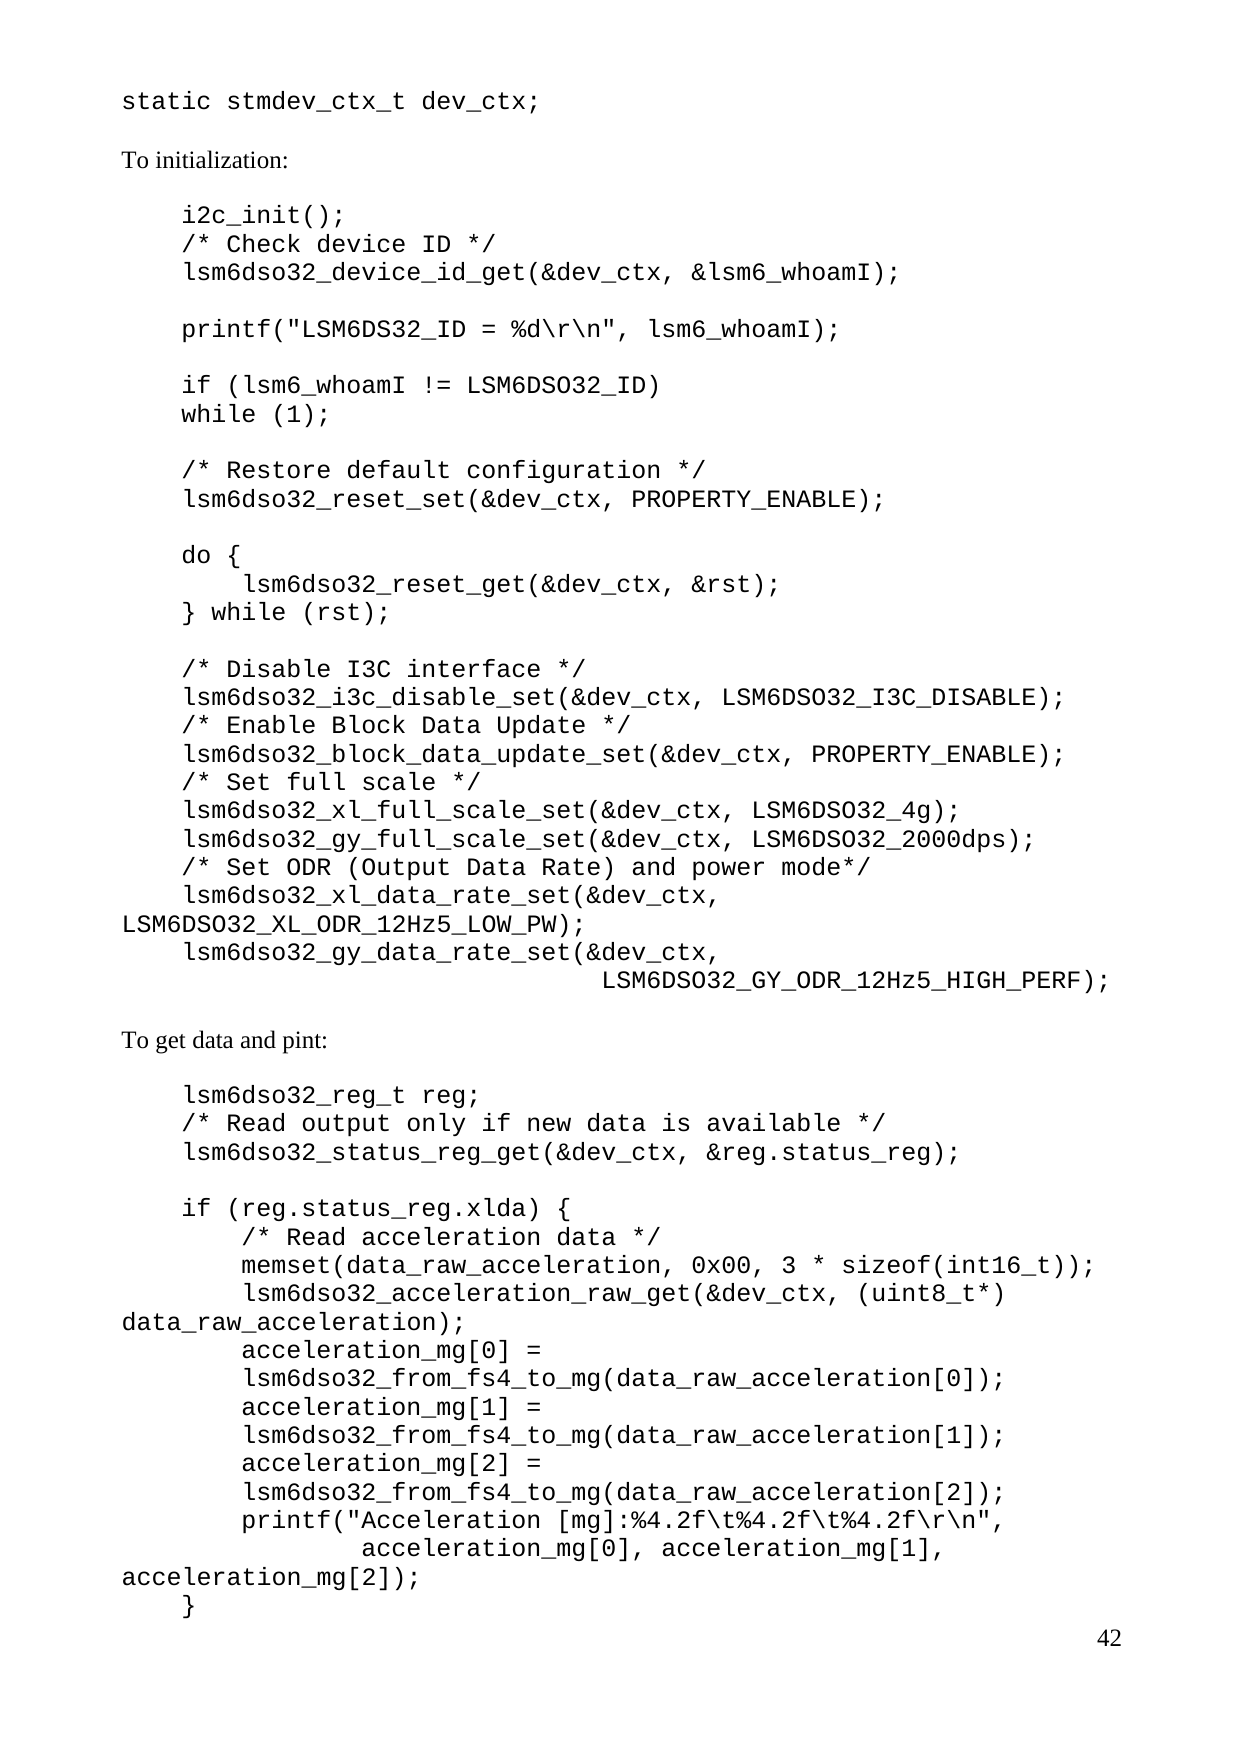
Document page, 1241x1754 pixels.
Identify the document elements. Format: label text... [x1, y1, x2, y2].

text To get data and pint: [121, 1025, 1122, 1054]
text lsm6dso32_from_fs4_to_mg(data_raw_acceleration[0]); [121, 1366, 1122, 1394]
text lsm6dso32_i3c_disable_set(&dev_ctx, LSM6DSO32_I3C_DISABLE); [121, 685, 1122, 713]
text do { [121, 543, 1122, 571]
text lsm6dso32_xl_data_rate_set(&dev_ctx, LSM6DSO32_XL_ODR_12Hz5_LOW_PW); [121, 883, 1122, 940]
text /* Set full scale */ [121, 770, 1122, 798]
text } while (rst); [121, 600, 1122, 628]
text printf("LSM6DS32_ID = %d\r\n", lsm6_whoamI); [121, 316, 1122, 345]
text /* Restore default configuration */ [121, 458, 1122, 486]
text if (lsm6_whoamI != LSM6DSO32_ID) [121, 373, 1122, 401]
text lsm6dso32_xl_full_scale_set(&dev_ctx, LSM6DSO32_4g); [121, 798, 1122, 826]
text acceleration_mg[1] = [121, 1394, 1122, 1423]
text memset(data_raw_acceleration, 0x00, 3 * sizeof(int16_t)); [121, 1253, 1122, 1281]
text lsm6dso32_from_fs4_to_mg(data_raw_acceleration[1]); [121, 1423, 1122, 1451]
text } [121, 1593, 1122, 1621]
text lsm6dso32_block_data_update_set(&dev_ctx, PROPERTY_ENABLE); [121, 741, 1122, 770]
text To initialization: [121, 146, 1122, 174]
text LSM6DSO32_GY_ODR_12Hz5_HIGH_PERF); [121, 968, 1122, 996]
text lsm6dso32_reset_get(&dev_ctx, &rst); [121, 571, 1122, 600]
text i2c_init(); [121, 203, 1122, 231]
text /* Check device ID */ [121, 231, 1122, 260]
text /* Read output only if new data is available */ [121, 1111, 1122, 1139]
text lsm6dso32_gy_data_rate_set(&dev_ctx, [121, 940, 1122, 968]
text /* Enable Block Data Update */ [121, 713, 1122, 741]
text /* Read acceleration data */ [121, 1224, 1122, 1253]
text lsm6dso32_device_id_get(&dev_ctx, &lsm6_whoamI); [121, 260, 1122, 288]
text lsm6dso32_gy_full_scale_set(&dev_ctx, LSM6DSO32_2000dps); [121, 826, 1122, 855]
text while (1); [121, 401, 1122, 430]
text static stmdev_ctx_t dev_ctx; [121, 88, 1122, 117]
text if (reg.status_reg.xlda) { [121, 1196, 1122, 1224]
text lsm6dso32_reset_set(&dev_ctx, PROPERTY_ENABLE); [121, 486, 1122, 515]
text acceleration_mg[0], acceleration_mg[1], acceleration_mg[2]); [121, 1536, 1122, 1593]
text acceleration_mg[0] = [121, 1338, 1122, 1366]
text lsm6dso32_from_fs4_to_mg(data_raw_acceleration[2]); [121, 1479, 1122, 1508]
text lsm6dso32_status_reg_get(&dev_ctx, &reg.status_reg); [121, 1139, 1122, 1168]
text /* Disable I3C interface */ [121, 656, 1122, 685]
text acceleration_mg[2] = [121, 1451, 1122, 1479]
text lsm6dso32_reg_t reg; [121, 1083, 1122, 1111]
text /* Set ODR (Output Data Rate) and power mode*/ [121, 855, 1122, 883]
text lsm6dso32_acceleration_raw_get(&dev_ctx, (uint8_t*) data_raw_acceleration); [121, 1281, 1122, 1338]
text printf("Acceleration [mg]:%4.2f\t%4.2f\t%4.2f\r\n", [121, 1508, 1122, 1536]
